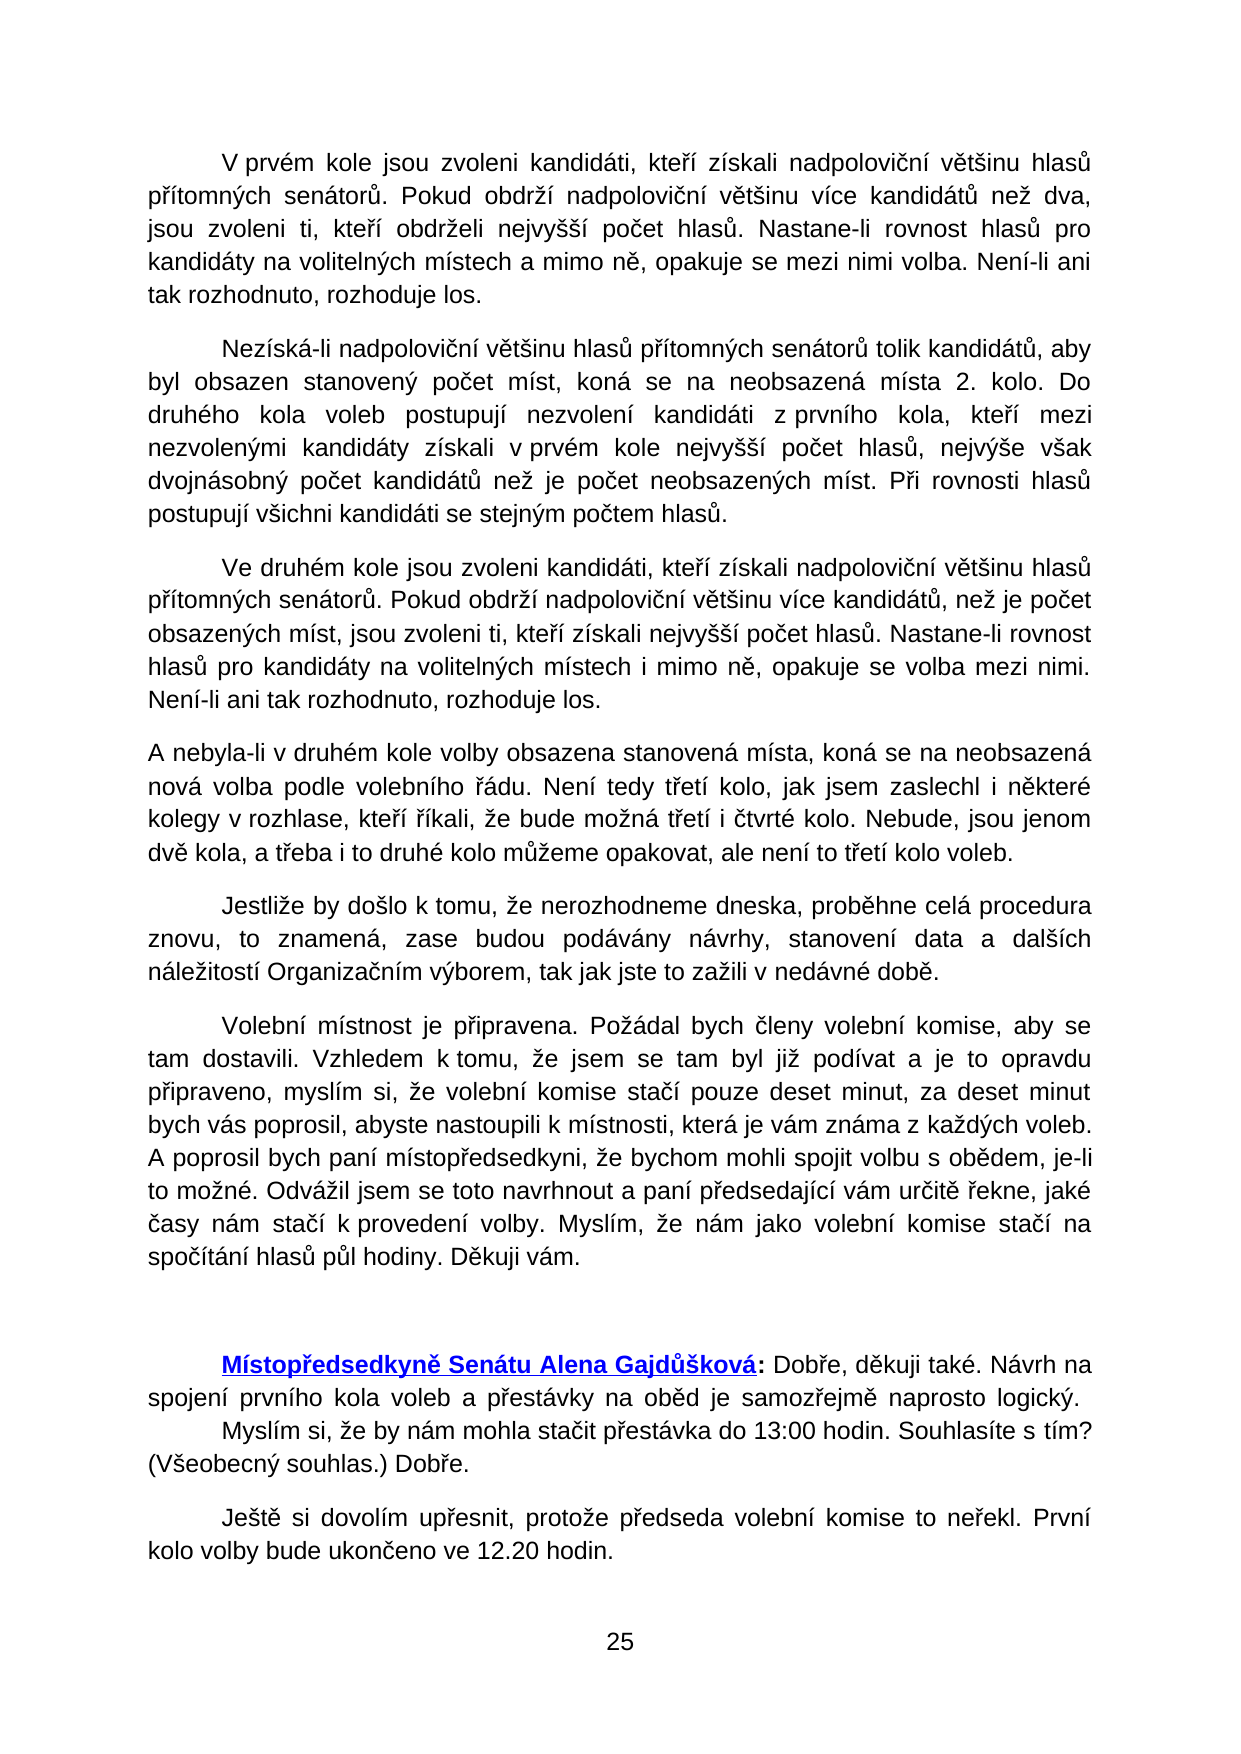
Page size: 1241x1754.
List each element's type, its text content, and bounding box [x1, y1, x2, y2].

text Volební místnost je připravena. Požádal bych členy volební komise, aby se tam dostavili. Vzhledem k tomu, že jsem se tam byl již podívat a je to opravdu připraveno, myslím si, že volební komise stačí pouze deset minut, za deset minut bych vás poprosil, abyste nastoupili k místnosti, která je vám známa z každých voleb. A poprosil bych paní místopředsedkyni, že bychom mohli spojit volbu s obědem, je-li to možné. Odvážil jsem se toto navrhnout a paní předsedající vám určitě řekne, jaké časy nám stačí k provedení volby. Myslím, že nám jako volební komise stačí na spočítání hlasů půl hodiny. Děkuji vám. [148, 1011, 1093, 1271]
text Ještě si dovolím upřesnit, protože předseda volební komise to neřekl. První kolo volby bude ukončeno ve 12.20 hodin. [148, 1503, 1093, 1565]
text A nebyla-li v druhém kole volby obsazena stanovená místa, koná se na neobsazená nová volba podle volebního řádu. Není tedy třetí kolo, jak jsem zaslechl i některé kolegy v rozhlase, kteří říkali, že bude možná třetí i čtvrté kolo. Nebude, jsou jenom dvě kola, a třeba i to druhé kolo můžeme opakovat, ale není to třetí kolo voleb. [148, 738, 1093, 866]
text Místopředsedkyně Senátu Alena Gajdůšková: Dobře, děkuji také. Návrh na spojení prvního kola voleb a přestávky na oběd je samozřejmě naprosto logický. Myslím si, že by nám mohla stačit přestávka do 13:00 hodin. Souhlasíte s tím? (Všeobecný souhlas.) Dobře. [148, 1350, 1093, 1478]
text Jestliže by došlo k tomu, že nerozhodneme dneska, proběhne celá procedura znovu, to znamená, zase budou podávány návrhy, stanovení data a dalších náležitostí Organizačním výborem, tak jak jste to zažili v nedávné době. [148, 891, 1093, 986]
text Ve druhém kole jsou zvoleni kandidáti, kteří získali nadpoloviční většinu hlasů přítomných senátorů. Pokud obdrží nadpoloviční většinu více kandidátů, než je počet obsazených míst, jsou zvoleni ti, kteří získali nejvyšší počet hlasů. Nastane-li rovnost hlasů pro kandidáty na volitelných místech i mimo ně, opakuje se volba mezi nimi. Není-li ani tak rozhodnuto, rozhoduje los. [148, 552, 1093, 713]
text V prvém kole jsou zvoleni kandidáti, kteří získali nadpoloviční většinu hlasů přítomných senátorů. Pokud obdrží nadpoloviční většinu více kandidátů než dva, jsou zvoleni ti, kteří obdrželi nejvyšší počet hlasů. Nastane-li rovnost hlasů pro kandidáty na volitelných místech a mimo ně, opakuje se mezi nimi volba. Není-li ani tak rozhodnuto, rozhoduje los. [148, 148, 1093, 308]
text Nezíská-li nadpoloviční většinu hlasů přítomných senátorů tolik kandidátů, aby byl obsazen stanovený počet míst, koná se na neobsazená místa 2. kolo. Do druhého kola voleb postupují nezvolení kandidáti z prvního kola, kteří mezi nezvolenými kandidáty získali v prvém kole nejvyšší počet hlasů, nejvýše však dvojnásobný počet kandidátů než je počet neobsazených míst. Při rovnosti hlasů postupují všichni kandidáti se stejným počtem hlasů. [148, 333, 1093, 527]
